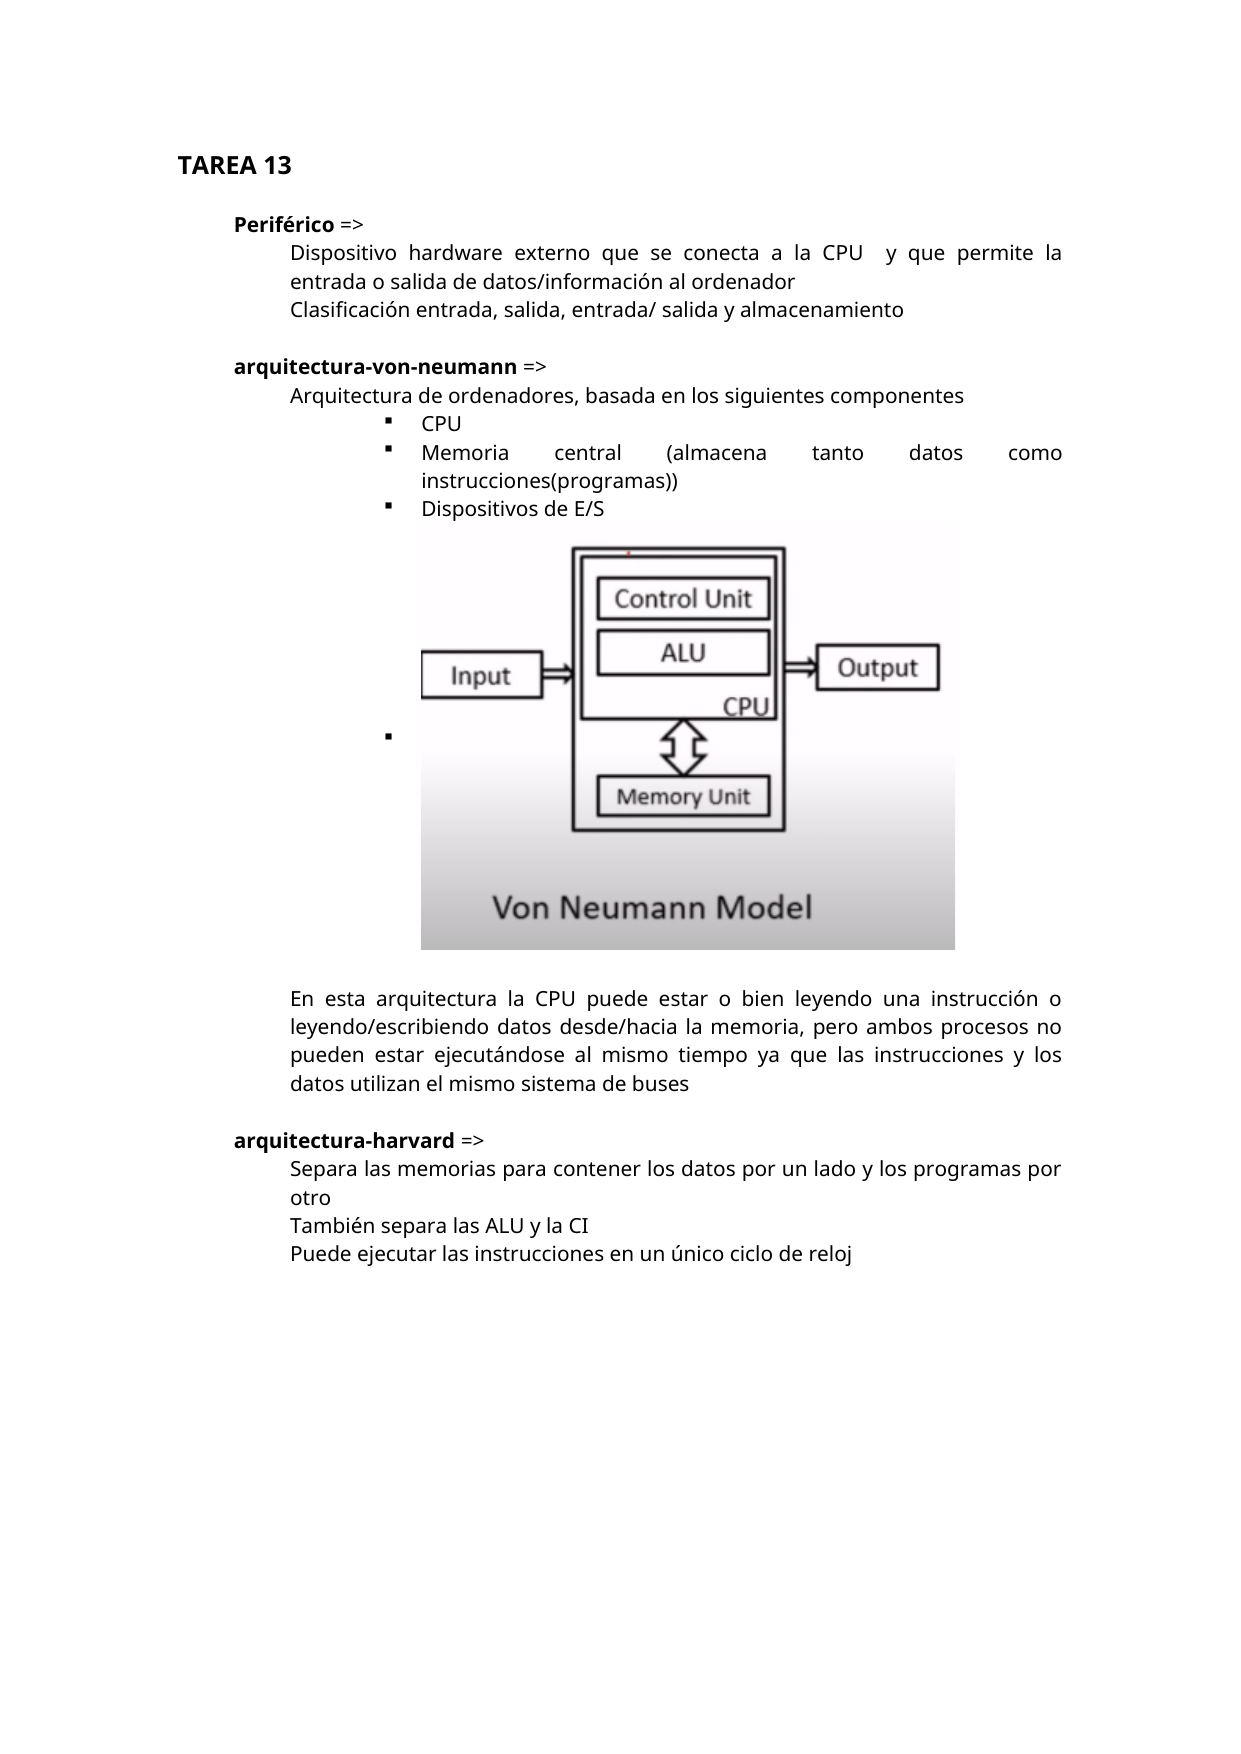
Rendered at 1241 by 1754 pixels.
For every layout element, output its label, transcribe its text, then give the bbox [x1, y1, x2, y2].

text Clasificación entrada, salida, entrada/ salida y almacenamiento [290, 295, 1063, 324]
text arquitectura-von-neumann => [233, 352, 1063, 381]
text Separa las memorias para contener los datos por un lado y los programas por otro [290, 1154, 1063, 1211]
list Memoria central (almacena tanto datos como instrucciones(programas)) [383, 438, 1063, 494]
list CPU [383, 409, 1063, 438]
picture [421, 522, 956, 950]
text Dispositivo hardware externo que se conecta a la CPU y que permite la entrada o salida de datos/información al ordenador [290, 238, 1063, 295]
text Periférico => [233, 210, 1063, 238]
text También separa las ALU y la CI [290, 1211, 1063, 1239]
text arquitectura-harvard => [233, 1126, 1063, 1154]
list Dispositivos de E/S [383, 494, 1063, 523]
text En esta arquitectura la CPU puede estar o bien leyendo una instrucción o leyendo/escribiendo datos desde/hacia la memoria, pero ambos procesos no pueden estar ejecutándose al mismo tiempo ya que las instrucciones y los datos utilizan el mismo sistema de buses [290, 984, 1063, 1097]
text TAREA 13 [177, 148, 1063, 182]
text Arquitectura de ordenadores, basada en los siguientes componentes [290, 381, 1063, 409]
text Puede ejecutar las instrucciones en un único ciclo de reloj [290, 1239, 1063, 1268]
